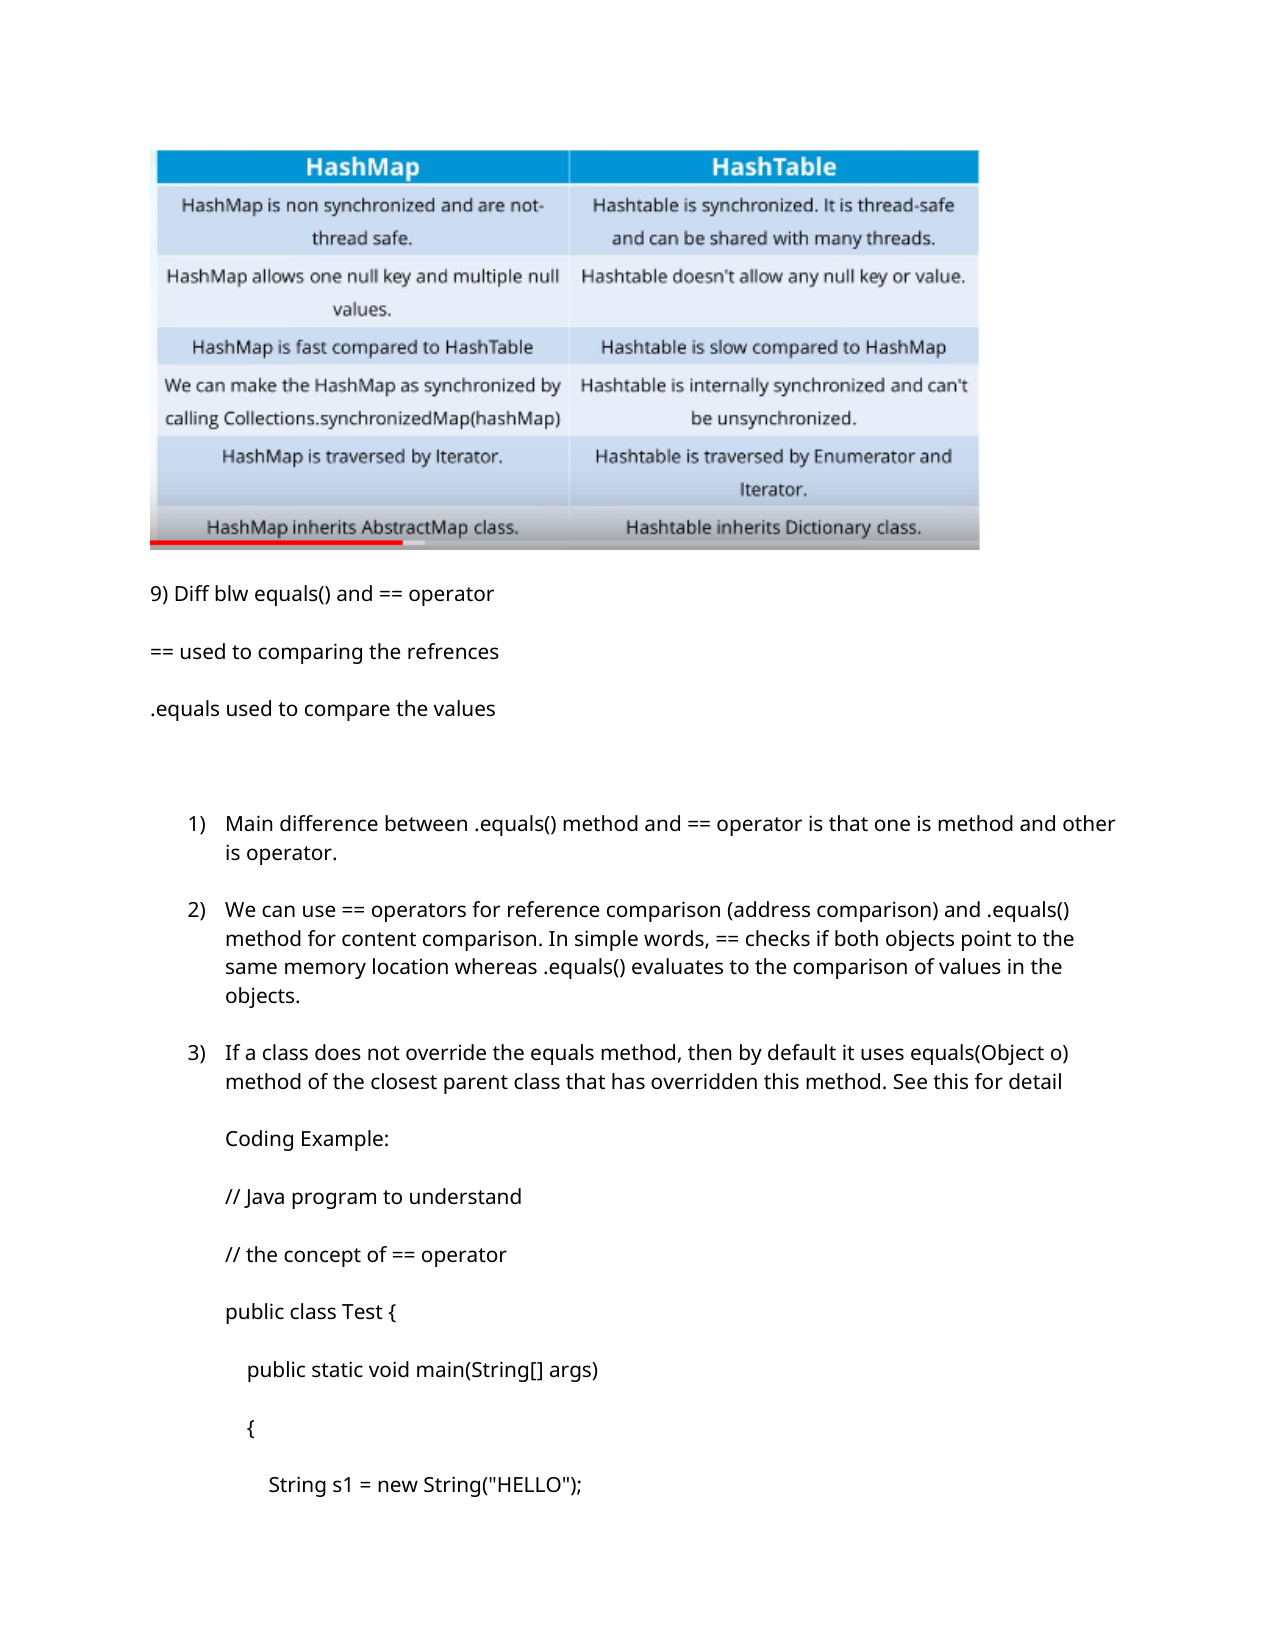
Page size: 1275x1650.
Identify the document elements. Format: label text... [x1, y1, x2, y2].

text == used to comparing the refrences [150, 637, 1125, 665]
text 9) Diff blw equals() and == operator [150, 579, 1125, 608]
text String s1 = new String("HELLO"); [225, 1470, 1125, 1499]
list If a class does not override the equals method, then by default it uses equals(Object o) method of the closest parent class that has overridden this method. See this for detail [187, 1038, 1125, 1095]
picture [150, 150, 980, 550]
text public static void main(String[] args) [225, 1355, 1125, 1383]
text Coding Example: [225, 1124, 1125, 1153]
list Main difference between .equals() method and == operator is that one is method and other is operator. [187, 809, 1125, 866]
list We can use == operators for reference comparison (address comparison) and .equals() method for content comparison. In simple words, == checks if both objects point to the same memory location whereas .equals() evaluates to the comparison of values in the objects. [187, 896, 1125, 1009]
text { [225, 1413, 1125, 1441]
text .equals used to compare the values [150, 694, 1125, 723]
text // Java program to understand [225, 1182, 1125, 1211]
text public class Test { [225, 1297, 1125, 1326]
text // the concept of == operator [225, 1240, 1125, 1268]
